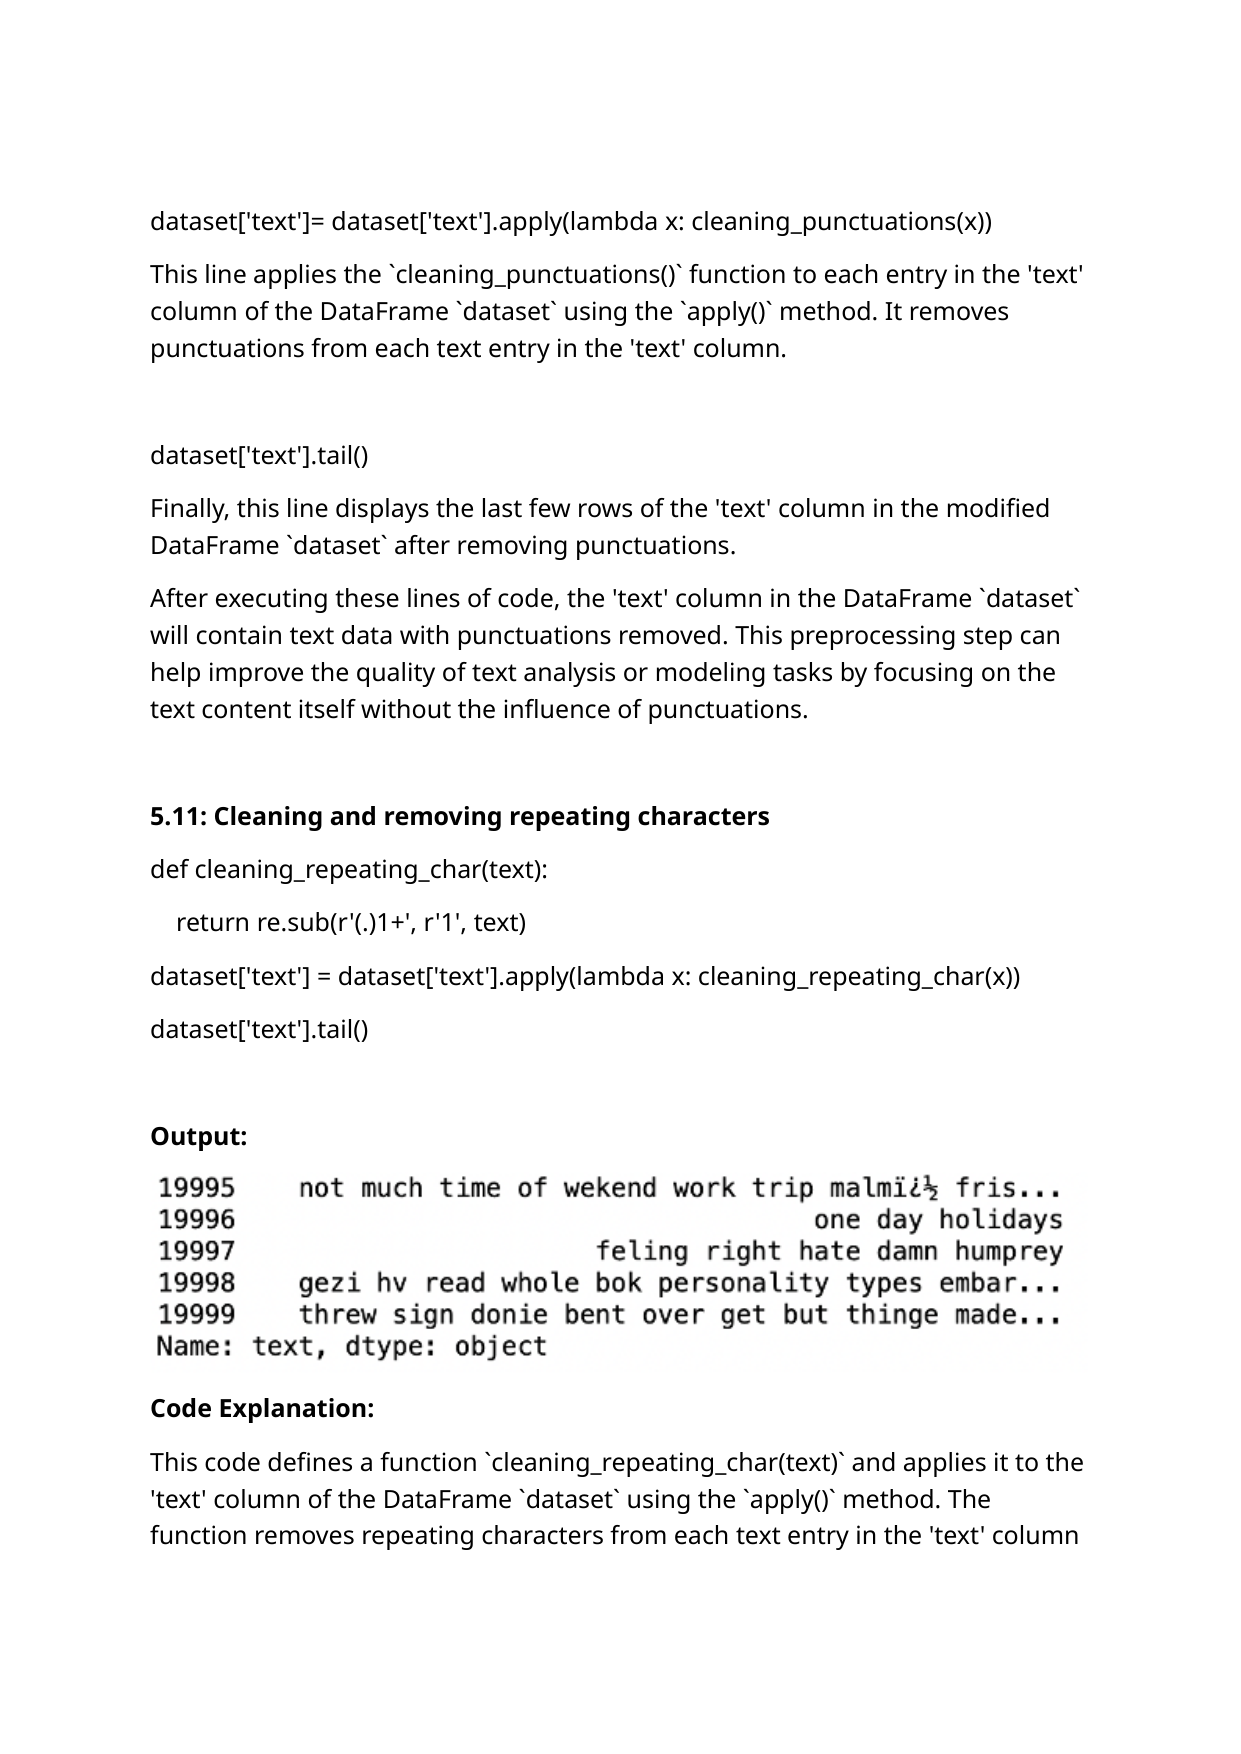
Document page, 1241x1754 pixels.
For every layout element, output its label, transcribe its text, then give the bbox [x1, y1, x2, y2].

text Output: [150, 1119, 1090, 1153]
text 5.11: Cleaning and removing repeating characters [150, 798, 1090, 832]
text dataset['text']= dataset['text'].apply(lambda x: cleaning_punctuations(x)) [150, 203, 1090, 237]
text def cleaning_repeating_char(text): [150, 852, 1090, 886]
text This line applies the `cleaning_punctuations()` function to each entry in the 'text' column of the DataFrame `dataset` using the `apply()` method. It removes punctuations from each text entry in the 'text' column. [150, 257, 1090, 364]
text Code Explanation: [150, 1391, 1090, 1425]
text Finally, this line displays the last few rows of the 'text' column in the modified DataFrame `dataset` after removing punctuations. [150, 491, 1090, 562]
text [150, 1444, 1090, 1552]
text After executing these lines of code, the 'text' column in the DataFrame `dataset` will contain text data with punctuations removed. This preprocessing step can help improve the quality of text analysis or modeling tasks by focusing on the text content itself without the influence of punctuations. [150, 581, 1090, 725]
text dataset['text'].tail() [150, 437, 1090, 471]
text return re.sub(r'(.)1+', r'1', text) [150, 905, 1090, 939]
picture [150, 1172, 1088, 1373]
text dataset['text'] = dataset['text'].apply(lambda x: cleaning_repeating_char(x)) [150, 958, 1090, 992]
text dataset['text'].tail() [150, 1012, 1090, 1046]
